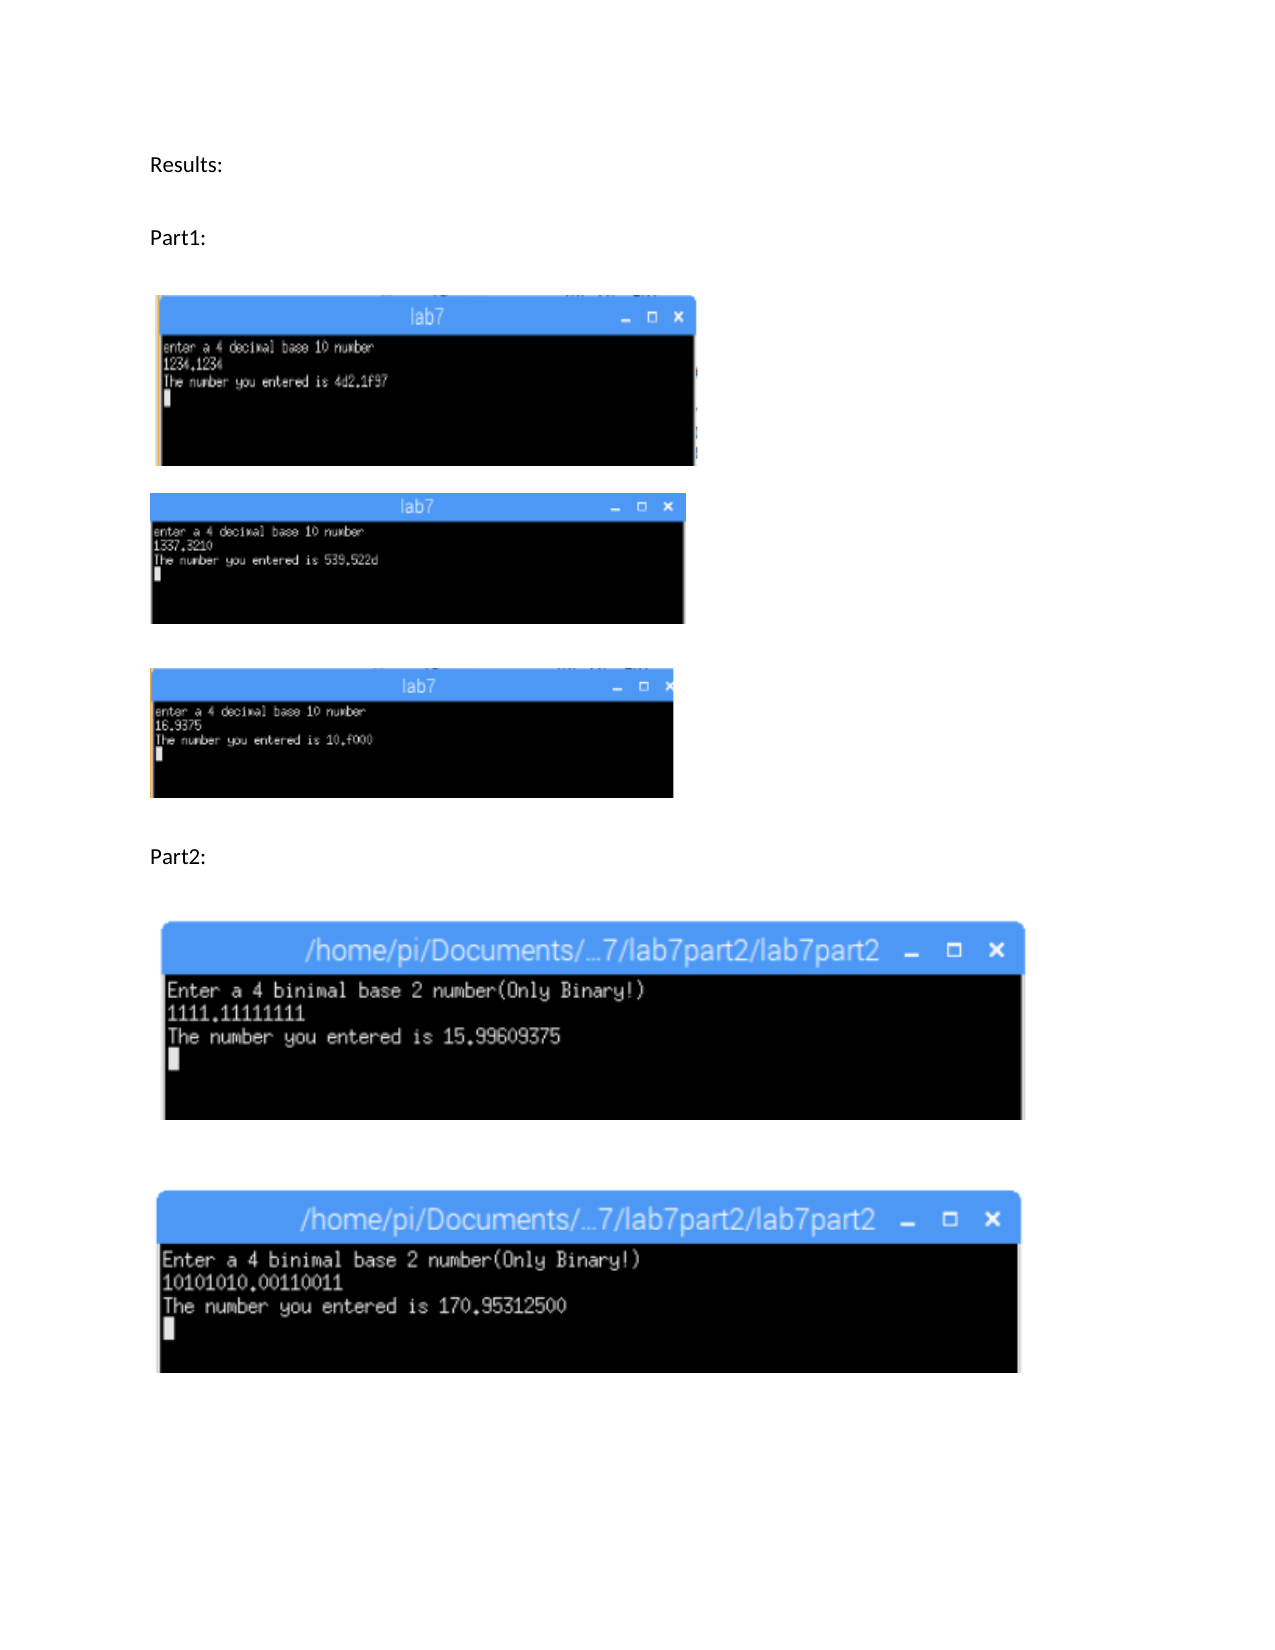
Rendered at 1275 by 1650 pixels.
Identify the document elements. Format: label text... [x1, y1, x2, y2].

picture [155, 295, 698, 466]
picture [150, 915, 1049, 1120]
text Results: [150, 150, 1125, 178]
picture [150, 668, 674, 798]
text Part2: [150, 842, 1125, 871]
picture [150, 493, 686, 624]
text Part1: [150, 223, 1125, 251]
picture [150, 1164, 1071, 1373]
